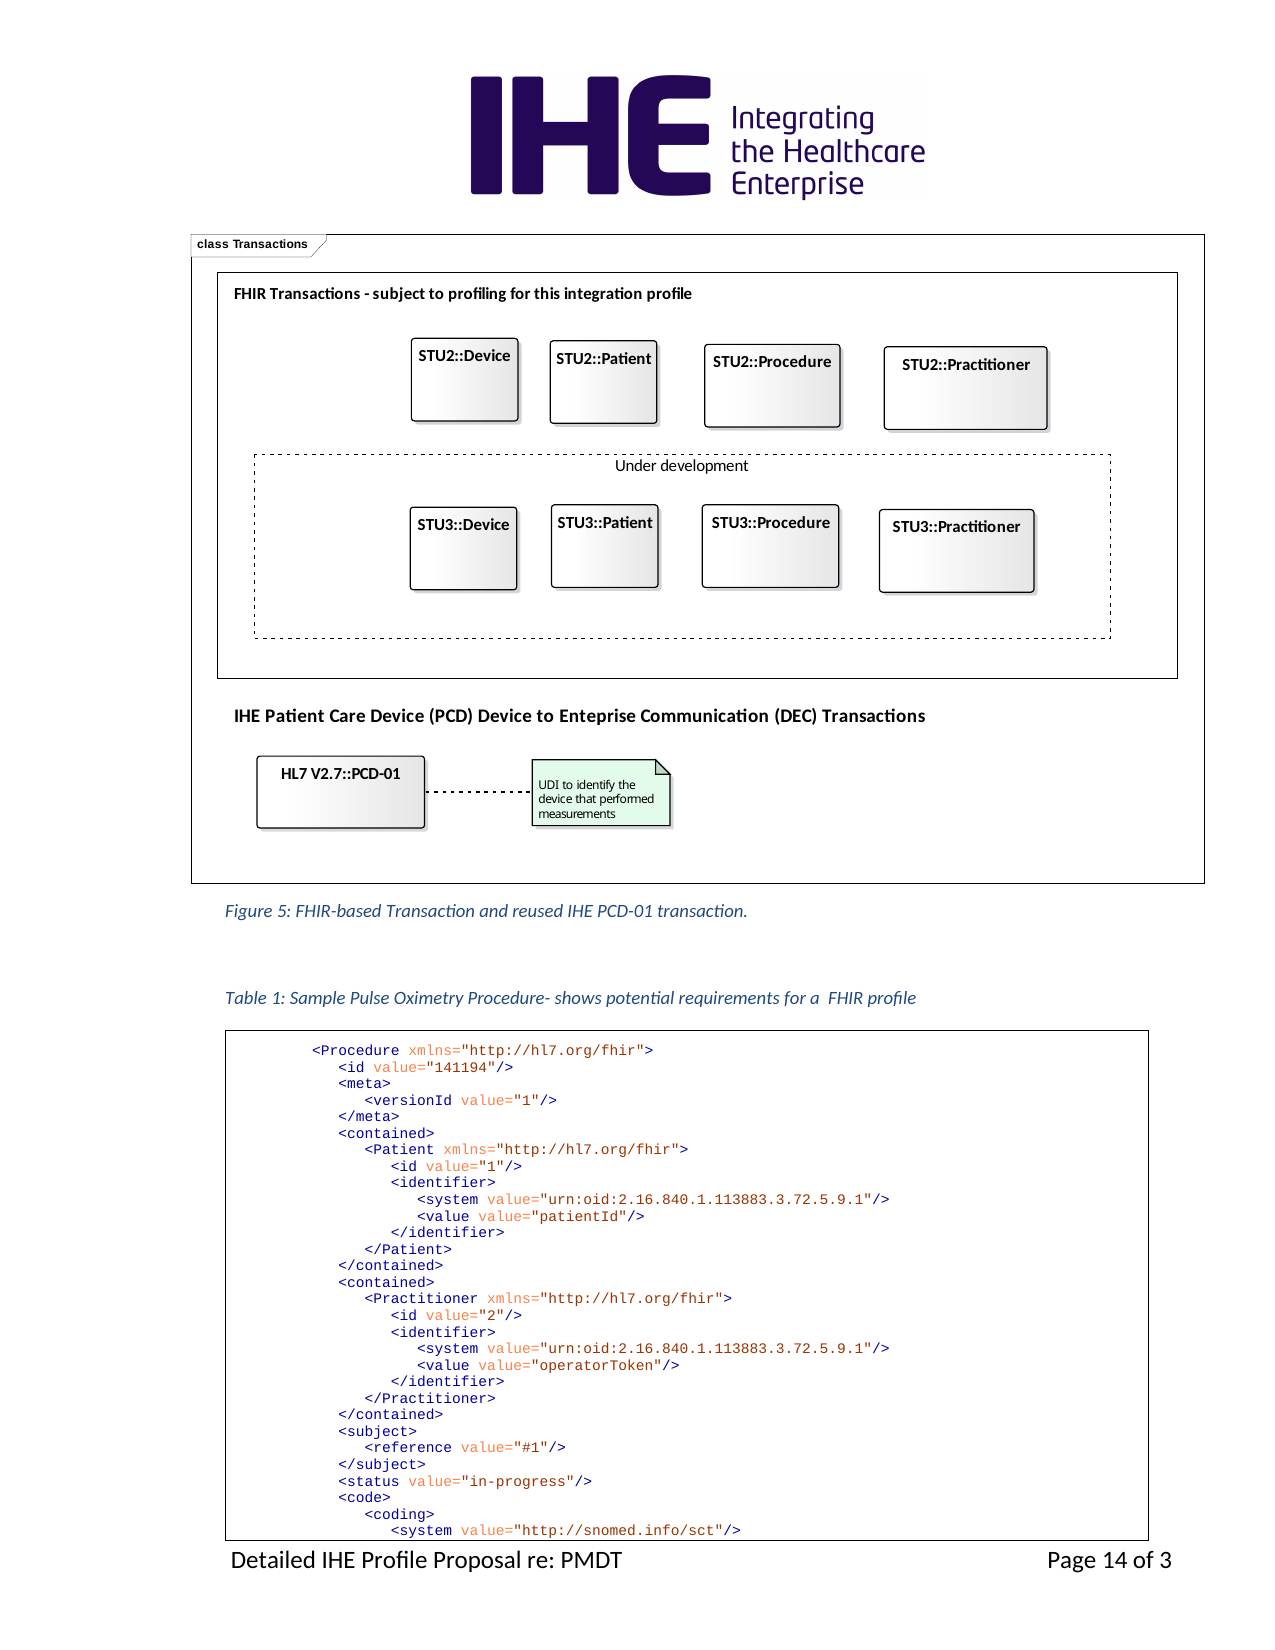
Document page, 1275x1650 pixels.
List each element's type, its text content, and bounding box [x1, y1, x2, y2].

text Figure 5: FHIR-based Transaction and reused IHE PCD-01 transaction. [225, 899, 1170, 922]
picture [467, 75, 928, 201]
